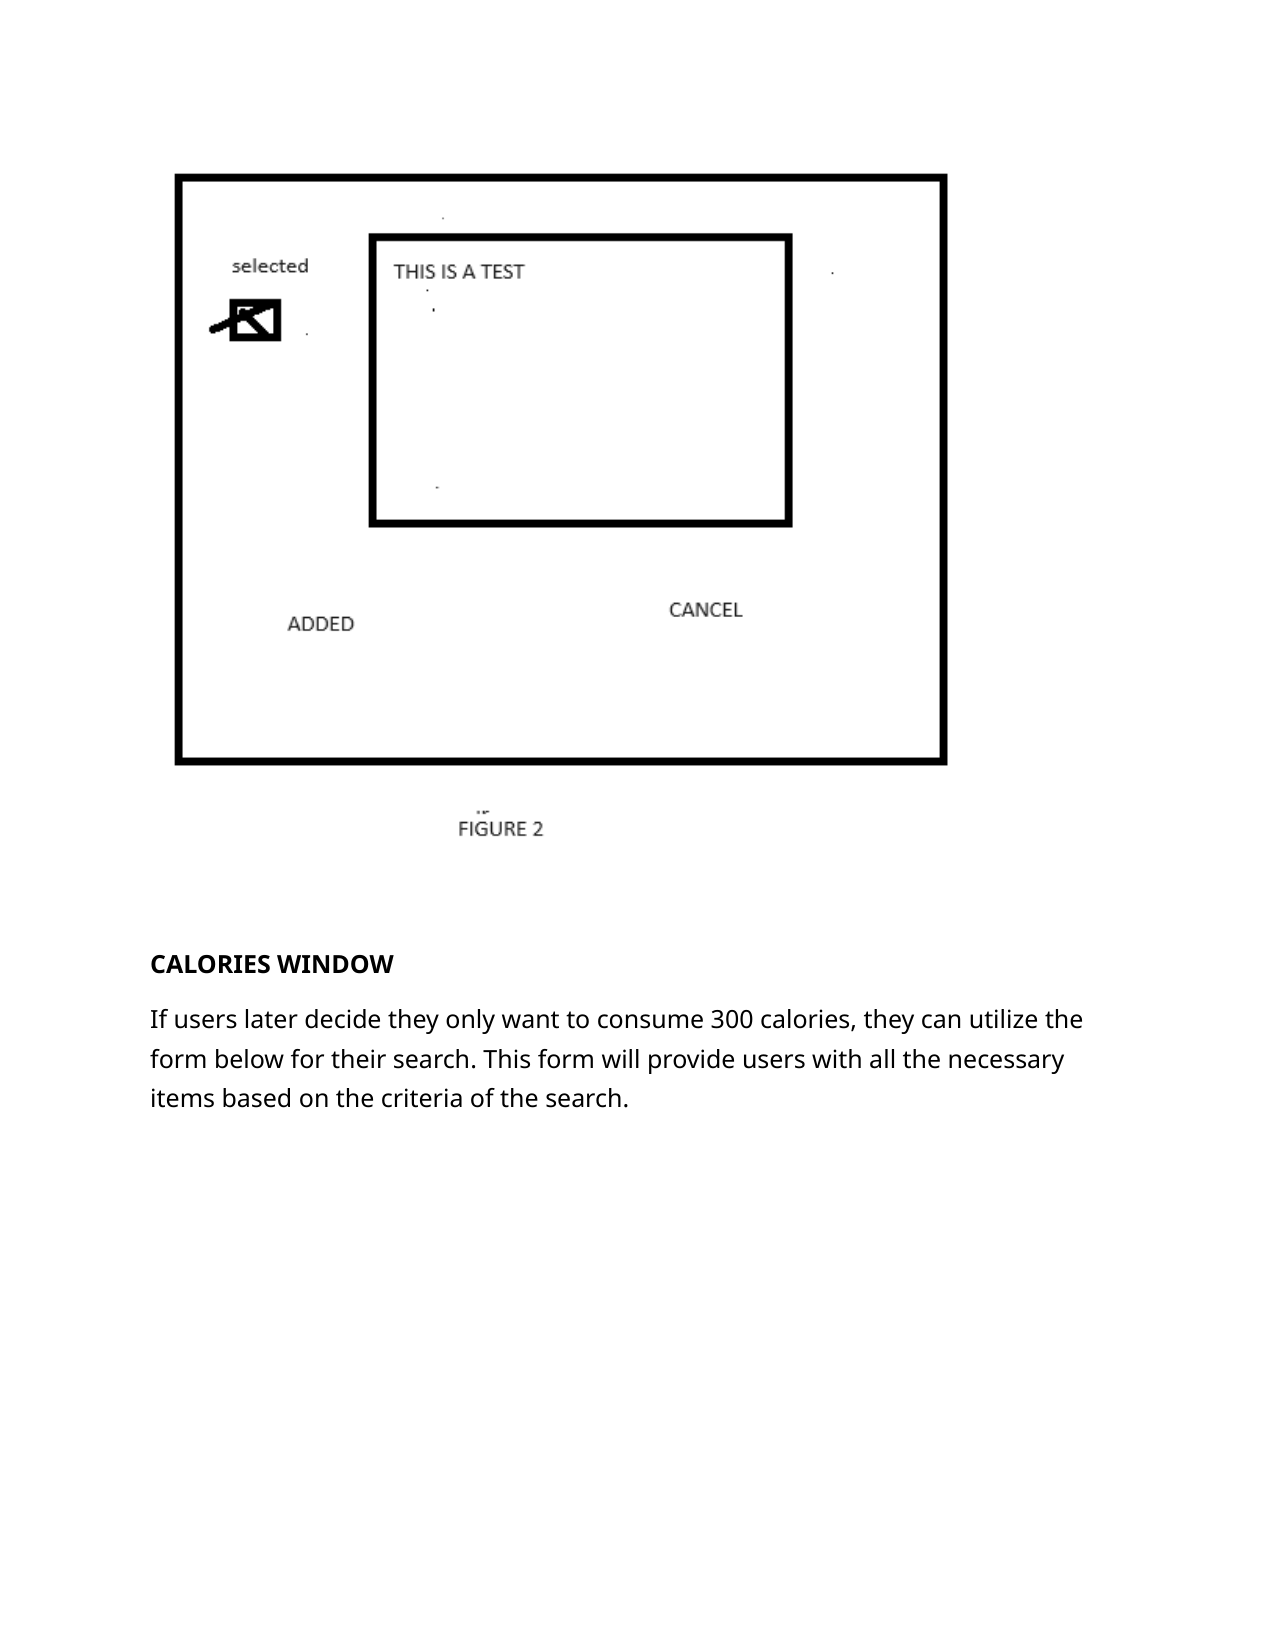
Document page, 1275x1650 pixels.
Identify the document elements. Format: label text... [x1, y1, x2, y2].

text CALORIES WINDOW [150, 946, 1125, 980]
text If users later decide they only want to consume 300 calories, they can utilize the form below for their search. This form will provide users with all the necessary items based on the criteria of the search. [150, 1002, 1125, 1114]
picture [150, 150, 989, 869]
